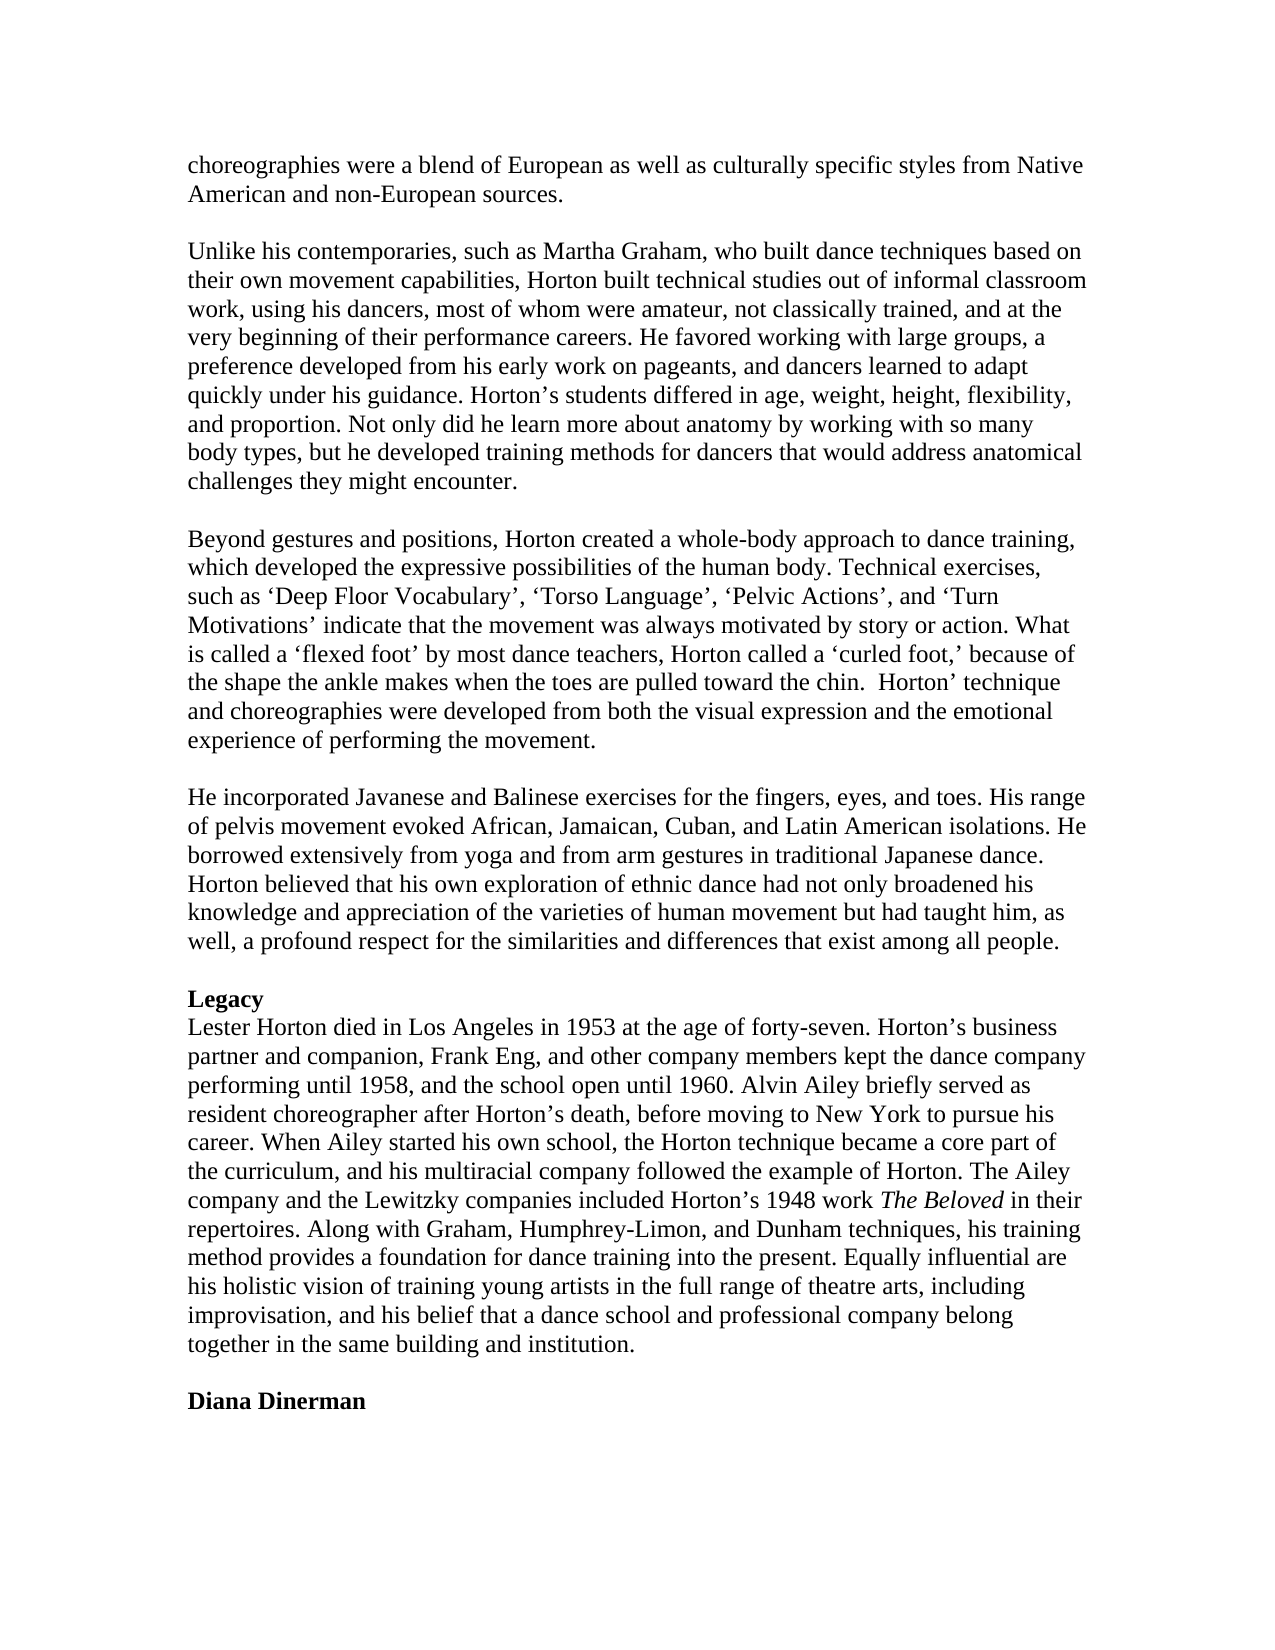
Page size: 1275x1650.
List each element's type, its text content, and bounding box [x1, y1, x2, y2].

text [187, 150, 1087, 207]
text Lester Horton died in Los Angeles in 1953 at the age of forty-seven. Horton’s business partner and companion, Frank Eng, and other company members kept the dance company performing until 1958, and the school open until 1960. Alvin Ailey briefly served as resident choreographer after Horton’s death, before moving to New York to pursue his career. When Ailey started his own school, the Horton technique became a core part of the curriculum, and his multiracial company followed the example of Horton. The Ailey company and the Lewitzky companies included Horton’s 1948 work The Beloved in their repertoires. Along with Graham, Humphrey-Limon, and Dunham techniques, his training method provides a foundation for dance training into the present. Equally influential are his holistic vision of training young artists in the full range of theatre arts, including improvisation, and his belief that a dance school and professional company belong together in the same building and institution. [187, 1012, 1087, 1357]
text Unlike his contemporaries, such as Martha Graham, who built dance techniques based on their own movement capabilities, Horton built technical studies out of informal classroom work, using his dancers, most of whom were amateur, not classically trained, and at the very beginning of their performance careers. He favored working with large groups, a preference developed from his early work on pageants, and dancers learned to adapt quickly under his guidance. Horton’s students differed in age, weight, height, flexibility, and proportion. Not only did he learn more about anatomy by working with so many body types, but he developed training methods for dancers that would address anatomical challenges they might encounter. [187, 236, 1087, 495]
text Diana Dinerman [187, 1386, 1087, 1415]
text He incorporated Javanese and Balinese exercises for the fingers, eyes, and toes. His range of pelvis movement evoked African, Jamaican, Cuban, and Latin American isolations. He borrowed extensively from yoga and from arm gestures in traditional Japanese dance. Horton believed that his own exploration of ethnic dance had not only broadened his knowledge and appreciation of the varieties of human movement but had taught him, as well, a profound respect for the similarities and differences that exist among all people. [187, 782, 1087, 955]
text Beyond gestures and positions, Horton created a whole-body approach to dance training, which developed the expressive possibilities of the human body. Technical exercises, such as ‘Deep Floor Vocabulary’, ‘Torso Language’, ‘Pelvic Actions’, and ‘Turn Motivations’ indicate that the movement was always motivated by story or action. What is called a ‘flexed foot’ by most dance teachers, Horton called a ‘curled foot,’ because of the shape the ankle makes when the toes are pulled toward the chin. Horton’ technique and choreographies were developed from both the visual expression and the emotional experience of performing the movement. [187, 524, 1087, 754]
text Legacy [187, 984, 1087, 1012]
